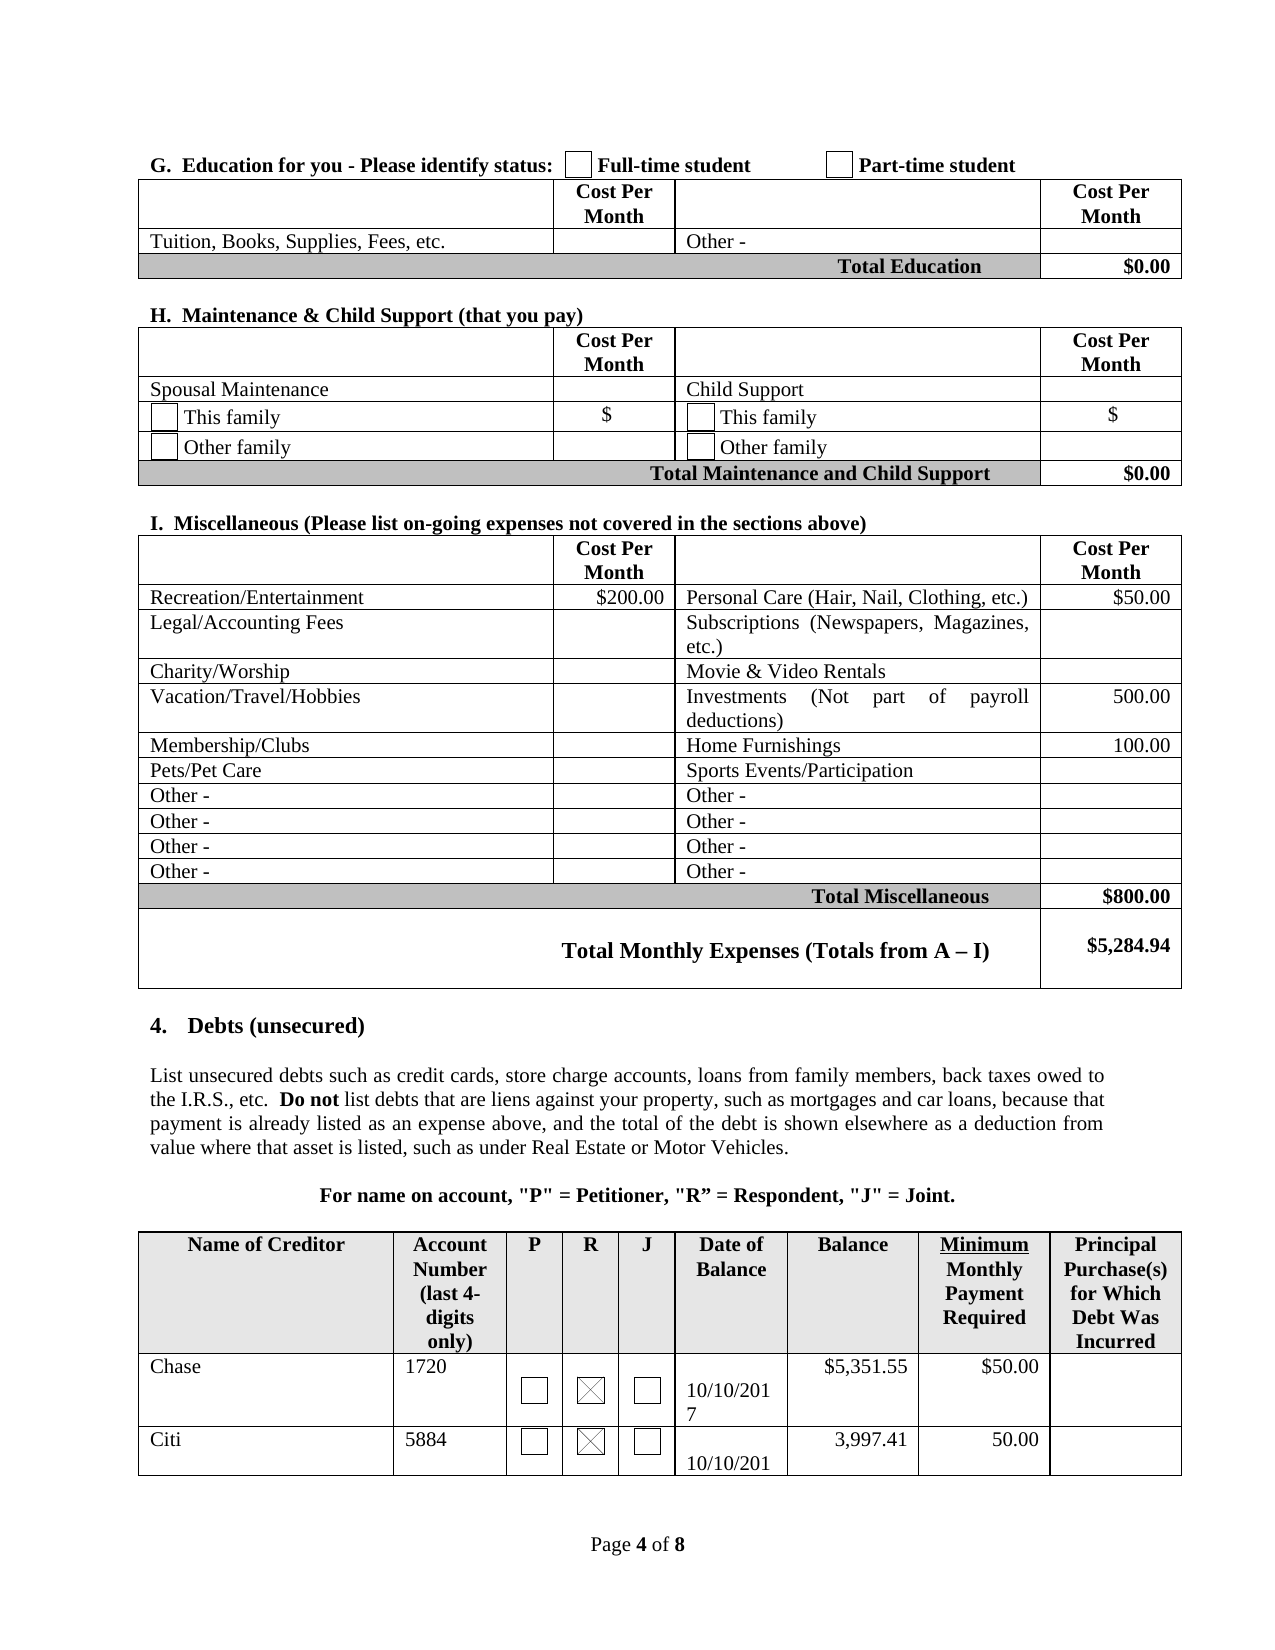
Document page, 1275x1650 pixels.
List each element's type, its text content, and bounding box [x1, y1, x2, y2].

table_cell [1041, 610, 1181, 658]
table_header P [507, 1233, 562, 1353]
table_header J [619, 1233, 674, 1353]
table_cell Other - [676, 834, 1040, 858]
table_cell [507, 1427, 562, 1475]
table_cell $ [554, 402, 674, 431]
table_cell [1041, 809, 1181, 833]
table_cell Other - [139, 834, 553, 858]
table_cell [554, 229, 674, 253]
table_header Cost Per Month [1041, 180, 1181, 228]
table_cell Other - [676, 784, 1040, 807]
table_cell Other - [139, 809, 553, 833]
table_cell [619, 1354, 674, 1426]
table_cell [507, 1354, 562, 1426]
table_header Cost Per Month [1041, 536, 1181, 584]
table_cell $200.00 [554, 585, 674, 609]
table_cell [554, 684, 674, 732]
table_cell $5,284.94 [1041, 909, 1181, 987]
table_cell [554, 733, 674, 757]
text G. Education for you - Please identify status: Full-time student Part-time student [150, 150, 1125, 178]
table_cell [1041, 377, 1181, 401]
table_cell 3,997.41 [788, 1427, 918, 1475]
table_cell Home Furnishings [676, 733, 1040, 757]
table_header [676, 328, 1040, 376]
table_cell Other family [139, 432, 553, 460]
table_header [139, 180, 553, 228]
table_cell [563, 1427, 618, 1475]
table_cell 100.00 [1041, 733, 1181, 757]
table_header Cost Per Month [1041, 328, 1181, 376]
table_cell Citi [139, 1427, 393, 1475]
table_cell Personal Care (Hair, Nail, Clothing, etc.) [676, 585, 1040, 609]
table_cell Other - [676, 809, 1040, 833]
table_header Cost Per Month [554, 328, 674, 376]
table_cell 5884 [394, 1427, 506, 1475]
text List unsecured debts such as credit cards, store charge accounts, loans from family members, back taxes owed to the I.R.S., etc. Do not list debts that are liens against your property, such as mortgages and car loans, because that payment is already listed as an expense above, and the total of the debt is shown elsewhere as a deduction from value where that asset is listed, such as under Real Estate or Motor Vehicles. [150, 1063, 1106, 1159]
table_header Account Number (last 4-digits only) [394, 1233, 506, 1353]
table_cell [554, 859, 674, 883]
table_header [139, 328, 553, 376]
table_cell Tuition, Books, Supplies, Fees, etc. [139, 229, 553, 253]
table_cell Total Maintenance and Child Support [139, 461, 1040, 485]
table_cell [554, 377, 674, 401]
table_cell [1041, 859, 1181, 883]
table_cell [554, 659, 674, 683]
table_cell Spousal Maintenance [139, 377, 553, 401]
table_cell [1041, 758, 1181, 782]
table_cell [554, 610, 674, 658]
table_cell Total Miscellaneous [139, 884, 1040, 908]
table_cell 10/10/2017 [676, 1427, 787, 1475]
table_cell 500.00 [1041, 684, 1181, 732]
table_cell $800.00 [1041, 884, 1181, 908]
table_cell Investments (Not part of payroll deductions) [676, 684, 1040, 732]
table_cell $50.00 [1041, 585, 1181, 609]
table_cell [1051, 1354, 1181, 1426]
table_cell Pets/Pet Care [139, 758, 553, 782]
table_cell Other - [139, 859, 553, 883]
table_cell Chase [139, 1354, 393, 1426]
table_cell Movie & Video Rentals [676, 659, 1040, 683]
table_cell [1051, 1427, 1181, 1475]
table_cell Other family [676, 432, 1040, 460]
table_cell Child Support [676, 377, 1040, 401]
table_cell [619, 1427, 674, 1475]
table_cell Legal/Accounting Fees [139, 610, 553, 658]
text For name on account, "P" = Petitioner, "R” = Respondent, "J" = Joint. [150, 1183, 1125, 1207]
table_header Name of Creditor [139, 1233, 393, 1353]
table_cell $0.00 [1041, 461, 1181, 485]
table_header [139, 536, 553, 584]
table_cell Vacation/Travel/Hobbies [139, 684, 553, 732]
table_header Date of Balance [676, 1233, 787, 1353]
table_cell [1041, 834, 1181, 858]
table_header Cost Per Month [554, 180, 674, 228]
table_cell Membership/Clubs [139, 733, 553, 757]
table_cell [563, 1354, 618, 1426]
table_cell This family [139, 402, 553, 431]
table_header Balance [788, 1233, 918, 1353]
table_header [676, 536, 1040, 584]
table_cell $50.00 [919, 1354, 1049, 1426]
table_header [676, 180, 1040, 228]
table_cell Total Monthly Expenses (Totals from A – I) [139, 909, 1040, 987]
table_cell Charity/Worship [139, 659, 553, 683]
text I. Miscellaneous (Please list on-going expenses not covered in the sections above) [150, 510, 1125, 534]
table_cell Recreation/Entertainment [139, 585, 553, 609]
table_cell $5,351.55 [788, 1354, 918, 1426]
text 4. Debts (unsecured) [150, 1012, 1125, 1039]
table_header Cost Per Month [554, 536, 674, 584]
table_cell Total Education [139, 254, 1040, 278]
table_header Minimum Monthly Payment Required [919, 1233, 1049, 1353]
table_cell [554, 809, 674, 833]
table_cell [1041, 784, 1181, 807]
table_cell This family [676, 402, 1040, 431]
table_cell [1041, 229, 1181, 253]
table_cell $ [1041, 402, 1181, 431]
table_cell [554, 758, 674, 782]
table_cell [554, 432, 674, 460]
table_cell Sports Events/Participation [676, 758, 1040, 782]
table_cell 10/10/2017 [676, 1354, 787, 1426]
table_cell [554, 784, 674, 807]
text H. Maintenance & Child Support (that you pay) [150, 303, 1125, 327]
table_cell Other - [139, 784, 553, 807]
table_cell [1041, 659, 1181, 683]
table_header Principal Purchase(s) for Which Debt Was Incurred [1051, 1233, 1181, 1353]
table_cell Other - [676, 859, 1040, 883]
table_cell [1041, 432, 1181, 460]
table_cell Subscriptions (Newspapers, Magazines, etc.) [676, 610, 1040, 658]
table_cell $0.00 [1041, 254, 1181, 278]
table_cell 1720 [394, 1354, 506, 1426]
table_cell [554, 834, 674, 858]
table_header R [563, 1233, 618, 1353]
table_cell 50.00 [919, 1427, 1049, 1475]
table_cell Other - [676, 229, 1040, 253]
